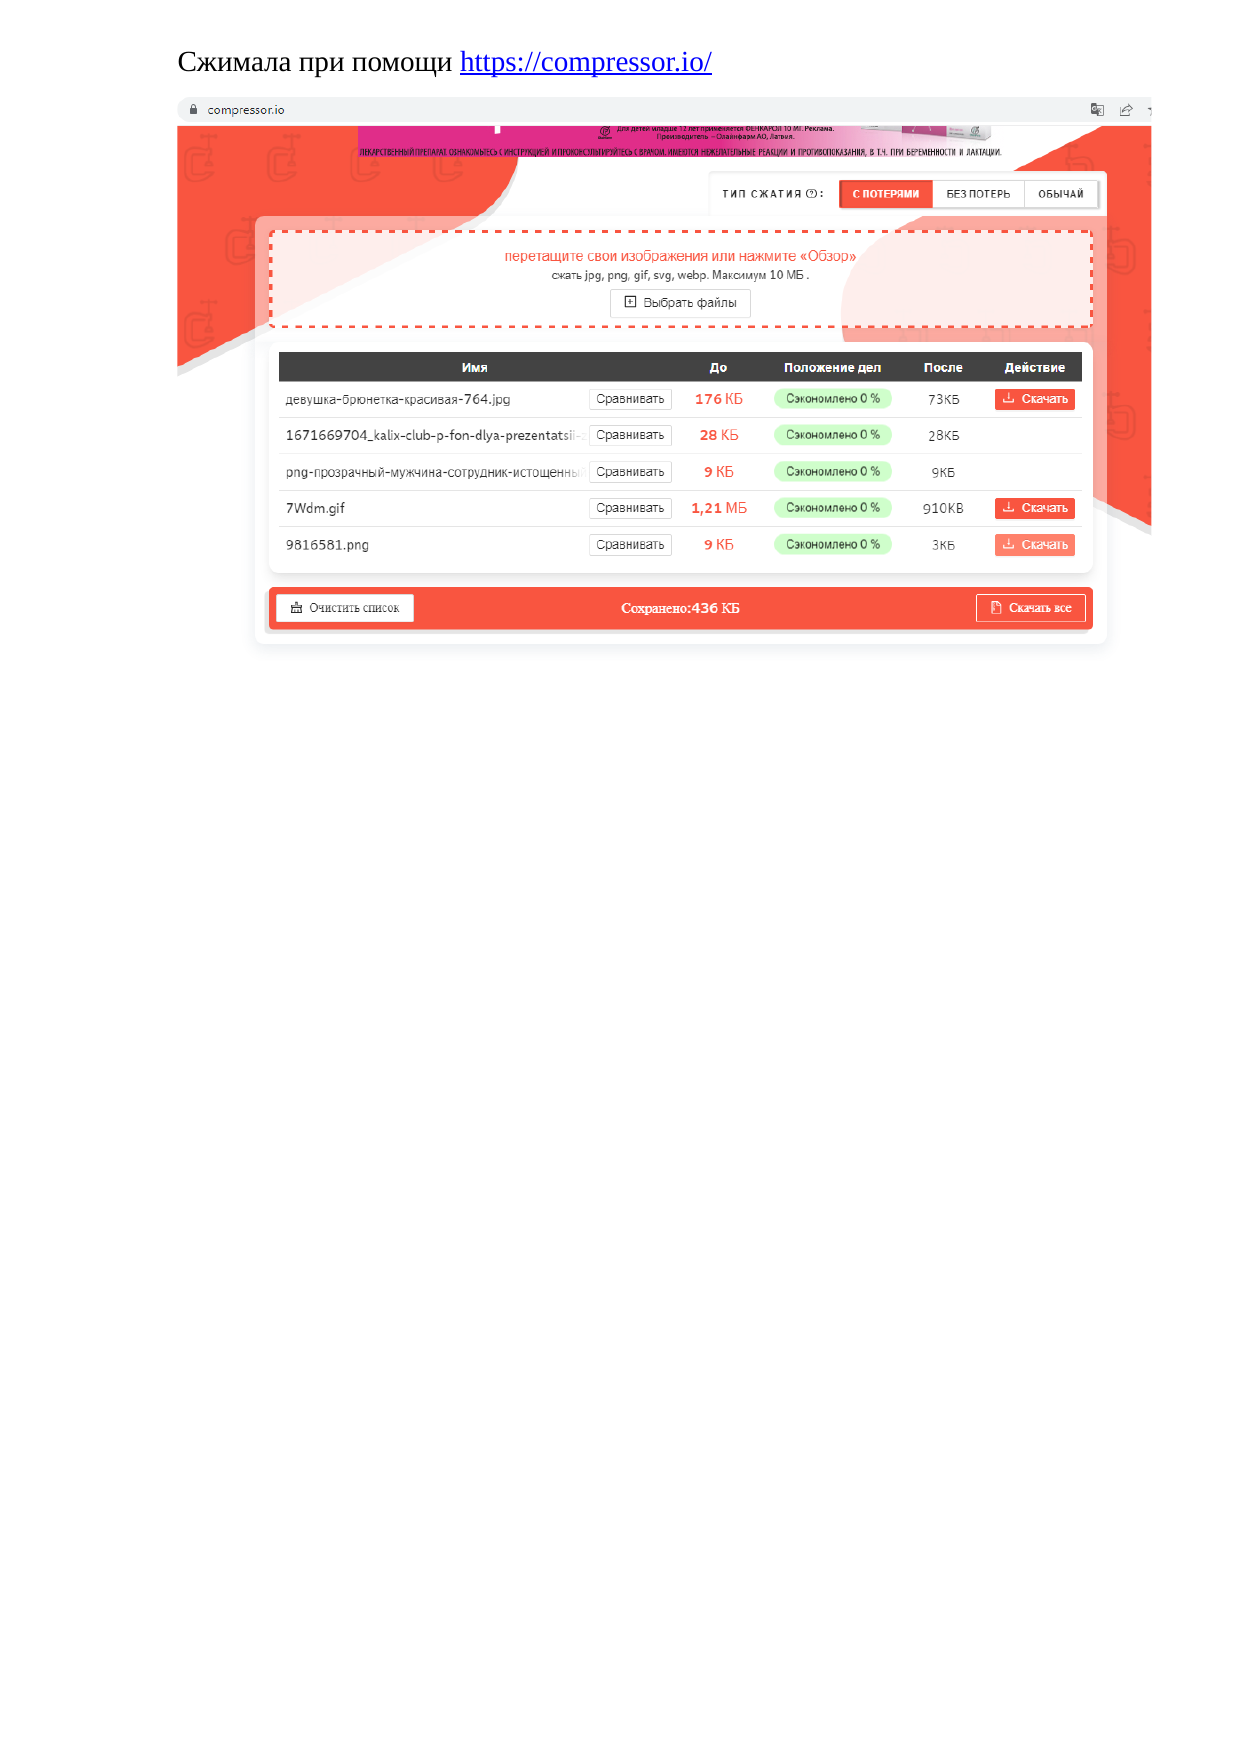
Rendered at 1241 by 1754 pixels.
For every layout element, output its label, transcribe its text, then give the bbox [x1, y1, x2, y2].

text Сжимала при помощи https://compressor.io/ [177, 44, 1152, 78]
picture [177, 94, 1152, 661]
